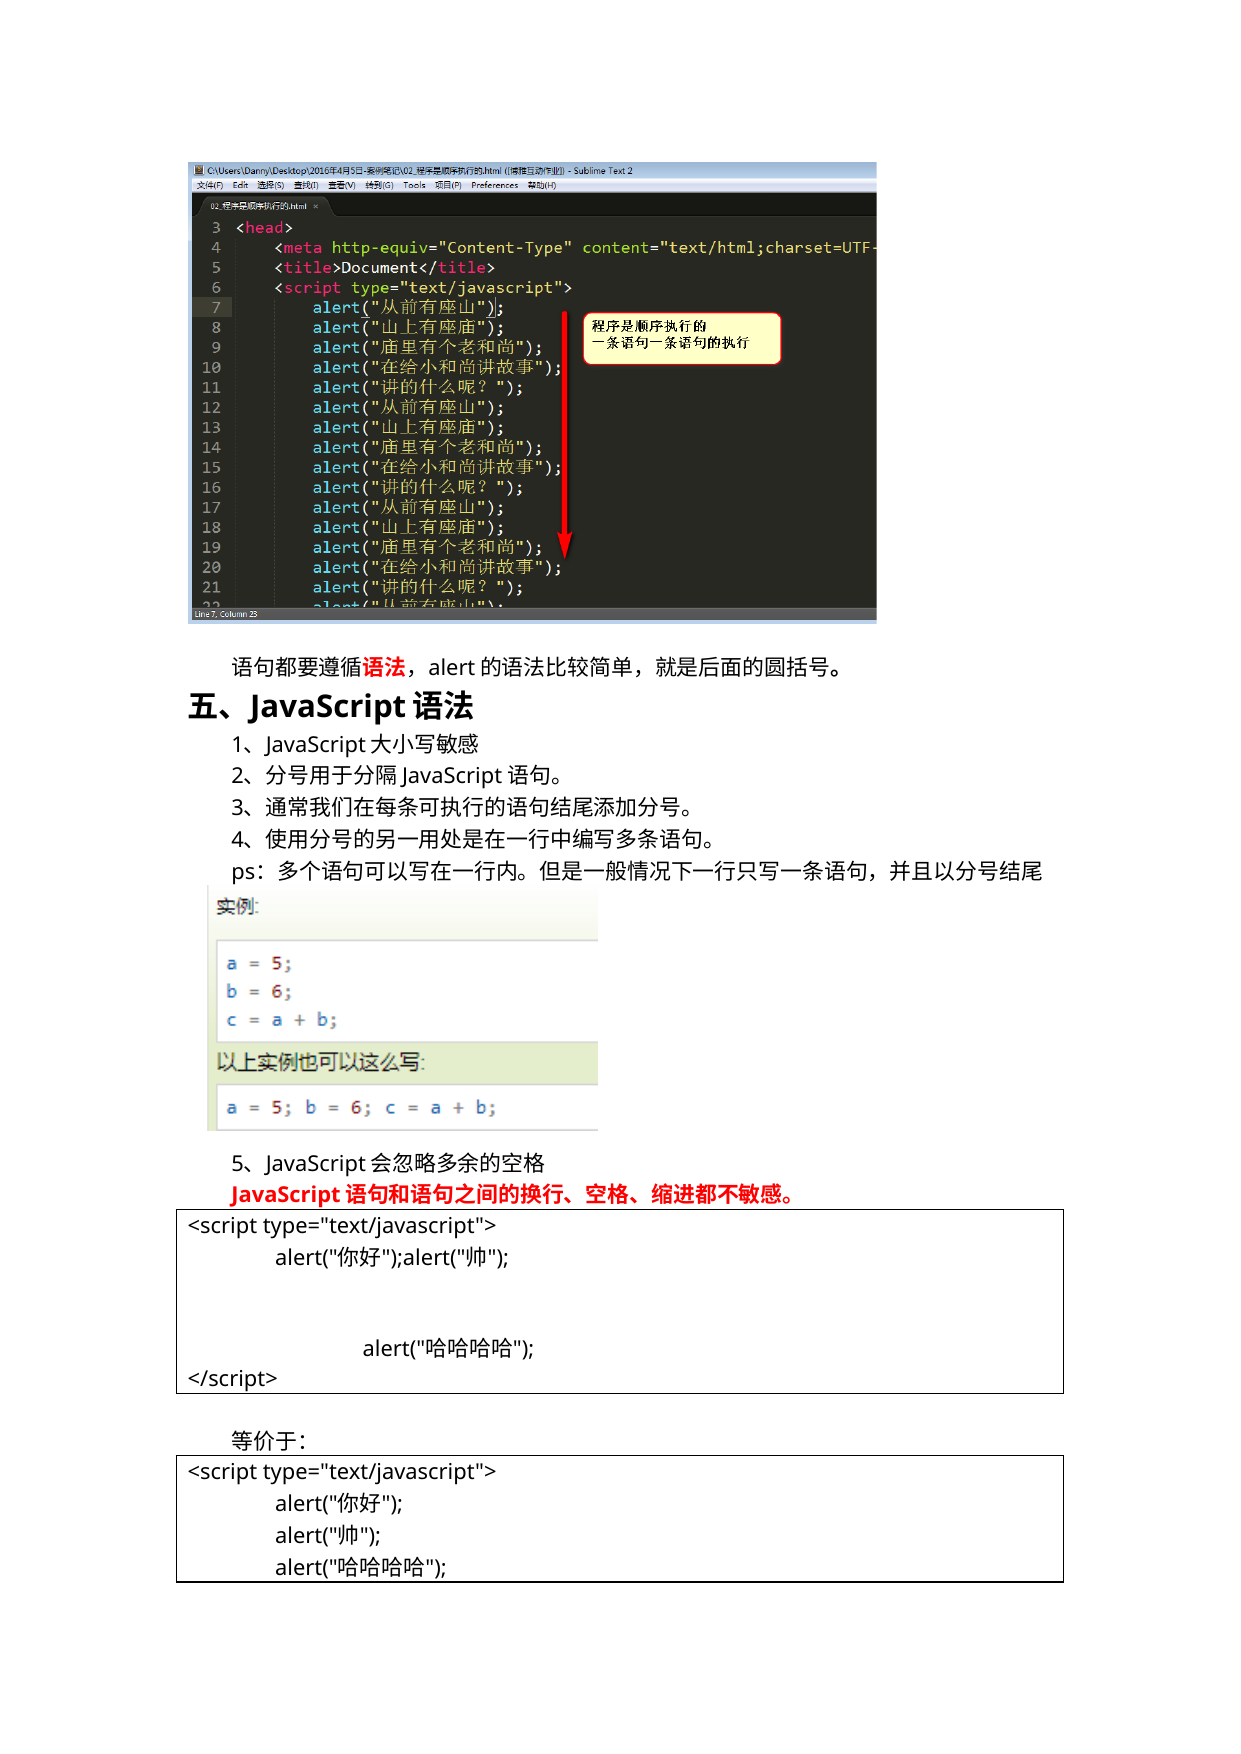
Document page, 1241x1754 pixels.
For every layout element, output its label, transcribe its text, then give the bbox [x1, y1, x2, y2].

text 1、JavaScript大小写敏感 [187, 727, 1053, 758]
table_header <script type="text/javascript"> alert("你好");alert("帅"); alert("哈哈哈哈"); </script> [177, 1210, 1063, 1393]
picture [187, 162, 877, 624]
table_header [177, 1456, 1063, 1581]
text 语句都要遵循语法，alert的语法比较简单，就是后面的圆括号。 [187, 649, 1053, 681]
text 4、使用分号的另一用处是在一行中编写多条语句。 [187, 822, 1053, 854]
text 等价于： [187, 1424, 1053, 1455]
text JavaScript语句和语句之间的换行、空格、缩进都不敏感。 [187, 1177, 1053, 1209]
list JavaScript语法 [187, 681, 1053, 727]
text 3、通常我们在每条可执行的语句结尾添加分号。 [187, 790, 1053, 822]
text ps：多个语句可以写在一行内。但是一般情况下一行只写一条语句，并且以分号结尾 [187, 854, 1053, 886]
picture [207, 885, 598, 1131]
list JavaScript会忽略多余的空格 [187, 1146, 1053, 1177]
text 2、分号用于分隔 JavaScript 语句。 [187, 758, 1053, 790]
